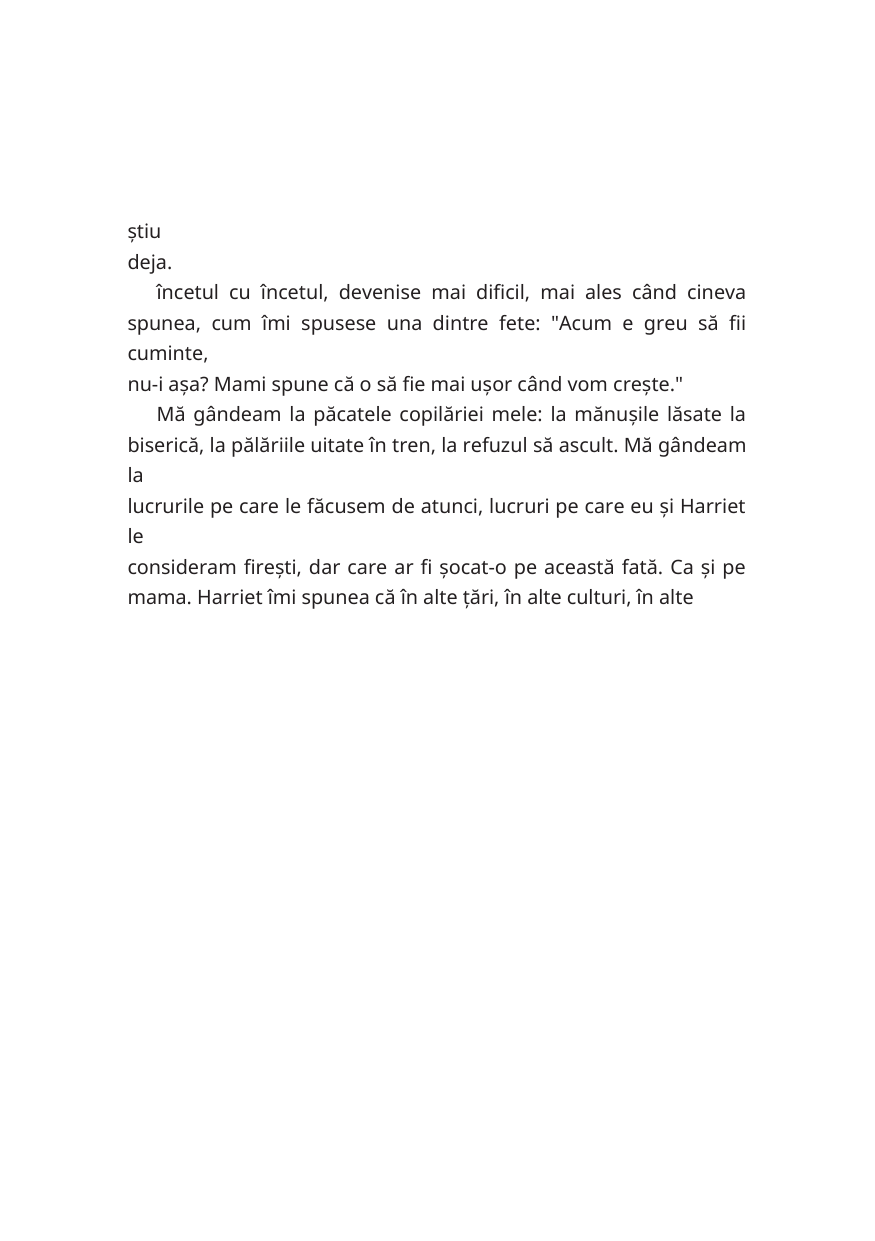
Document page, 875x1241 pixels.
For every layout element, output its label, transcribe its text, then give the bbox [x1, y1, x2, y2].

text încetul cu încetul, devenise mai dificil, mai ales când cineva spunea, cum îmi spusese una dintre fete: "Acum e greu să fii cuminte, nu-i aşa? Mami spune că o să fie mai uşor când vom creşte." [127, 275, 747, 397]
text Mă gândeam la păcatele copilăriei mele: la mănuşile lăsate la biserică, la pălăriile uitate în tren, la refuzul să ascult. Mă gândeam la lucrurile pe care le făcusem de atunci, lucruri pe care eu şi Harriet le consideram fireşti, dar care ar fi şocat-o pe această fată. Ca şi pe mama. Harriet îmi spunea că în alte ţări, în alte culturi, în altetimpuri, şi în trecut, dar şi în viitor, lucrurile pe care le făceam noi nu ar părea anormale, dar nu mă ajuta prea mult. Eram separată de mama printr-un zid invizibil, un zid care nu mai era doar ipotetic. Nu mai puteam să ne bucurăm împreună de glume nevinovate, sau să stăm în grădină în linişte şi pace, aşteptând merele să se coacă. [127, 397, 747, 611]
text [127, 214, 747, 275]
